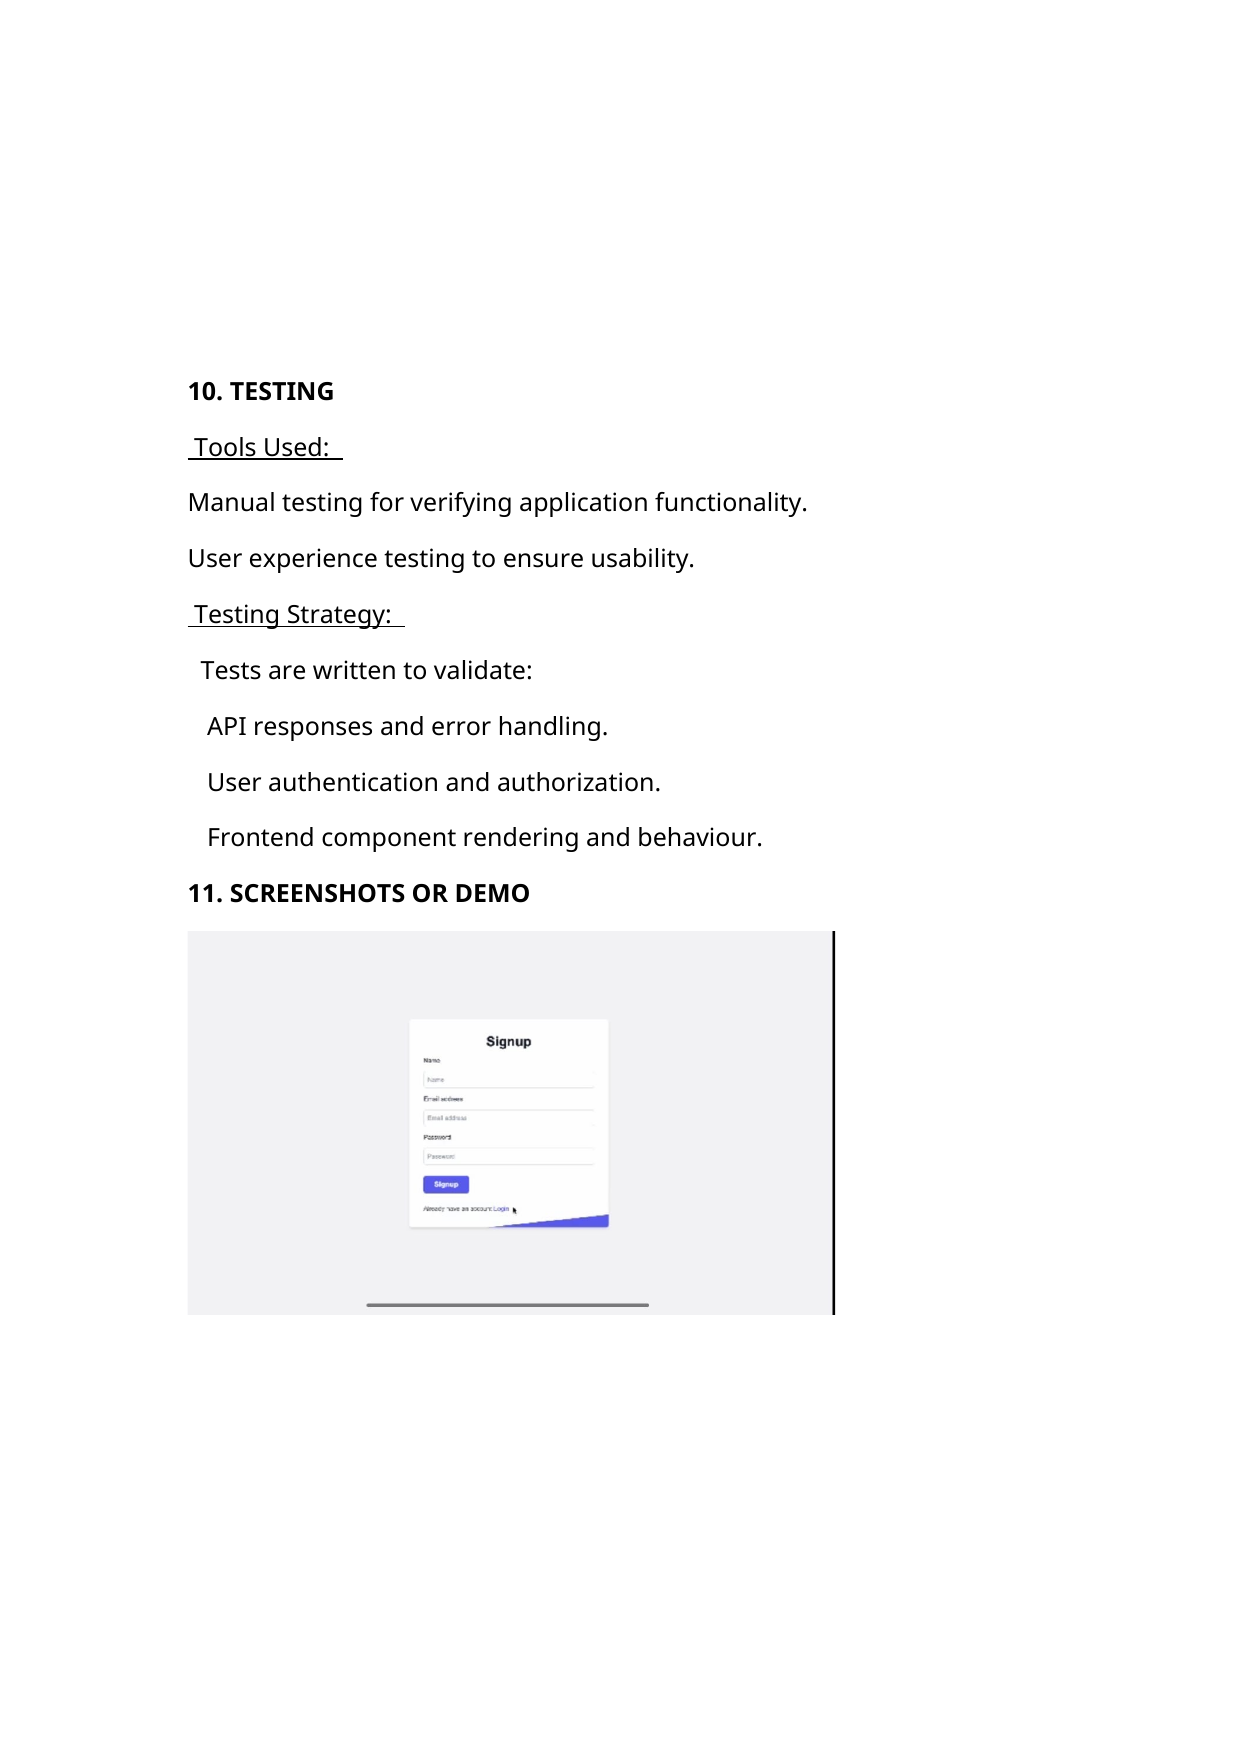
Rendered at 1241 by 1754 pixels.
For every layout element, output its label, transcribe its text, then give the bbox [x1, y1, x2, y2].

text Testing Strategy: [187, 597, 1090, 631]
text 10. TESTING [187, 373, 1090, 407]
text 11. SCREENSHOTS OR DEMO [187, 876, 1090, 910]
text Frontend component rendering and behaviour. [187, 820, 1090, 854]
text Tests are written to validate: [187, 652, 1090, 687]
text API responses and error handling. [187, 708, 1090, 742]
text Manual testing for verifying application functionality. [187, 485, 1090, 519]
text User authentication and authorization. [187, 764, 1090, 798]
text User experience testing to ensure usability. [187, 541, 1090, 575]
text Tools Used: [187, 429, 1090, 463]
picture [187, 931, 836, 1315]
